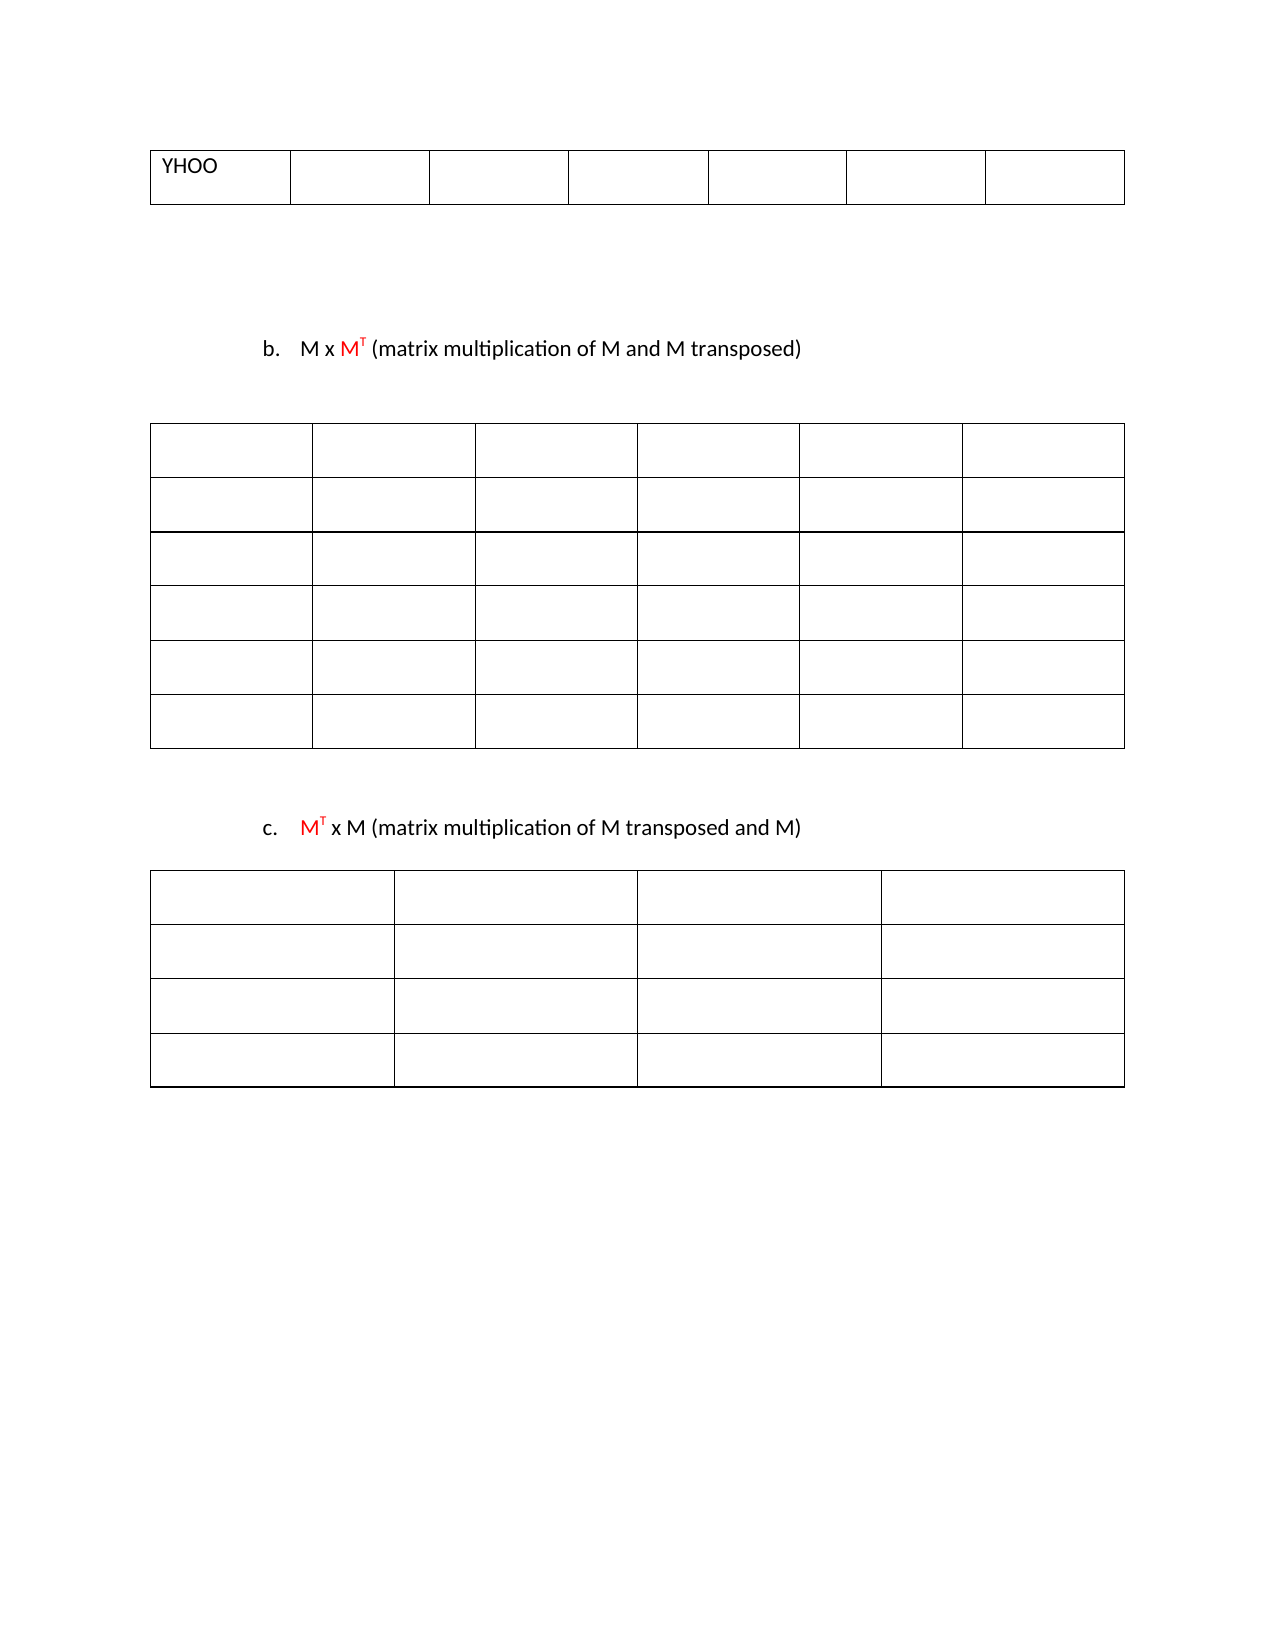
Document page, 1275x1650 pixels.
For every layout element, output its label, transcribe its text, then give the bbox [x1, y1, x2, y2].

table_cell [638, 695, 799, 748]
table_header [638, 871, 881, 924]
table_cell [638, 478, 799, 531]
table_cell [313, 478, 475, 531]
table_cell [963, 641, 1124, 693]
table_cell [476, 641, 637, 693]
table_cell [395, 925, 637, 978]
table_cell [638, 586, 799, 639]
table_cell [476, 695, 637, 748]
table_cell [882, 979, 1124, 1032]
table_cell [800, 478, 962, 531]
table_cell [151, 695, 312, 748]
table_cell [476, 533, 637, 585]
table_cell [882, 925, 1124, 978]
table_cell [569, 151, 708, 204]
table_header [476, 424, 637, 477]
table_header [395, 871, 637, 924]
table_cell [313, 641, 475, 693]
table_cell [313, 586, 475, 639]
table_cell [638, 979, 881, 1032]
list MT x M (matrix multiplication of M transposed and M) [262, 813, 1125, 841]
table_cell [963, 533, 1124, 585]
table_cell [709, 151, 846, 204]
table_cell [151, 478, 312, 531]
table_cell [313, 695, 475, 748]
table_header [800, 424, 962, 477]
table_cell [638, 641, 799, 693]
table_header [963, 424, 1124, 477]
table_header [638, 424, 799, 477]
table_cell [291, 151, 429, 204]
table_cell YHOO [151, 151, 290, 204]
table_cell [476, 586, 637, 639]
table_cell [963, 695, 1124, 748]
table_cell [395, 979, 637, 1032]
table_cell [151, 979, 394, 1032]
table_cell [313, 533, 475, 585]
table_header [151, 424, 312, 477]
table_cell [395, 1034, 637, 1086]
table_cell [151, 925, 394, 978]
table_cell [882, 1034, 1124, 1086]
table_cell [151, 533, 312, 585]
table_cell [638, 533, 799, 585]
table_cell [963, 586, 1124, 639]
table_cell [800, 641, 962, 693]
table_header [882, 871, 1124, 924]
table_cell [151, 1034, 394, 1086]
table_cell [963, 478, 1124, 531]
table_cell [800, 586, 962, 639]
table_header [151, 871, 394, 924]
table_cell [151, 641, 312, 693]
table_cell [638, 1034, 881, 1086]
table_cell [986, 151, 1124, 204]
list M x MT (matrix multiplication of M and M transposed) [262, 334, 1125, 362]
table_cell [151, 586, 312, 639]
table_cell [847, 151, 985, 204]
table_cell [430, 151, 568, 204]
table_cell [800, 533, 962, 585]
table_cell [638, 925, 881, 978]
table_cell [800, 695, 962, 748]
table_cell [476, 478, 637, 531]
table_header [313, 424, 475, 477]
